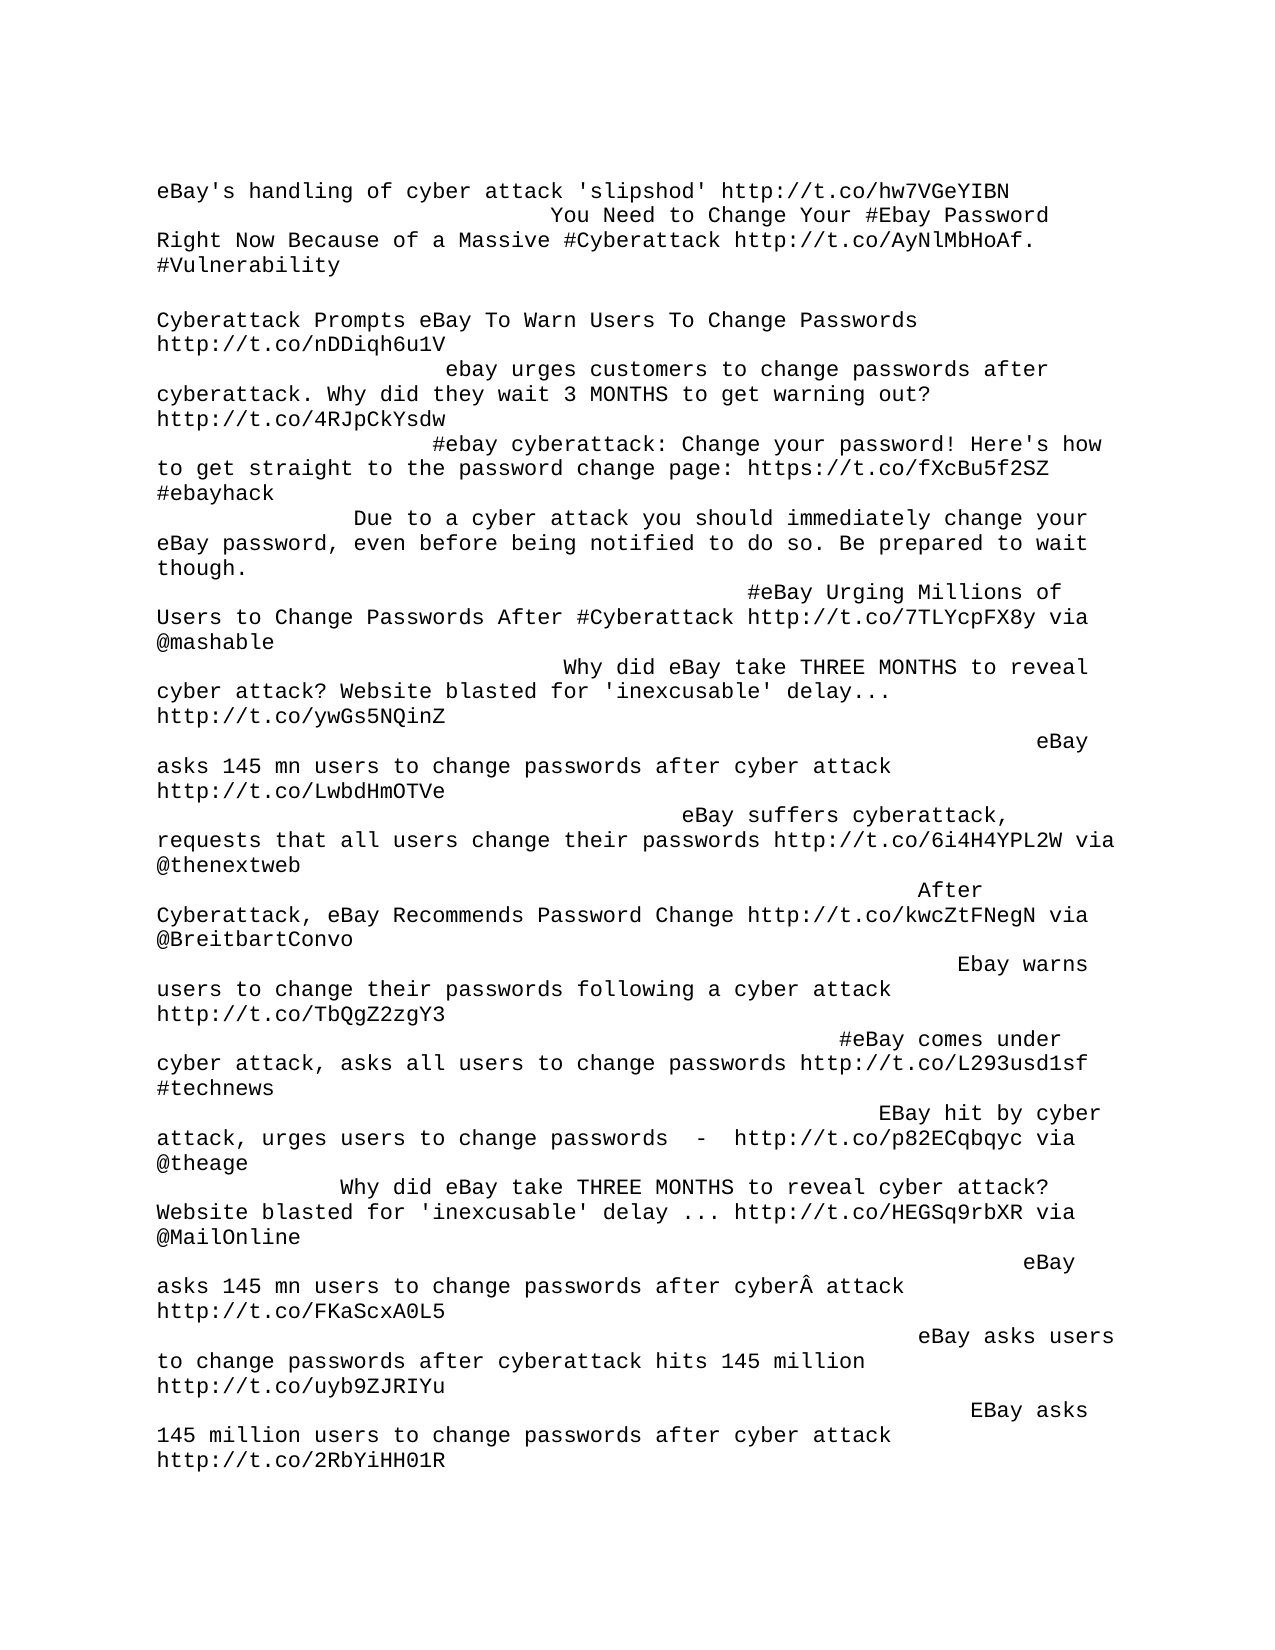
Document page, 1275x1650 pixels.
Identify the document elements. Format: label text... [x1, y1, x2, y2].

text EBay asks 145 million users to change passwords after cyber attack http://t.co/2RbYiHH01R [156, 1399, 1118, 1474]
text eBay asks 145 mn users to change passwords after cyberÂ attack http://t.co/FKaScxA0L5 [156, 1251, 1118, 1325]
text #eBay comes under cyber attack, asks all users to change passwords http://t.co/L293usd1sf #technews [156, 1028, 1118, 1102]
text ebay urges customers to change passwords after cyberattack. Why did they wait 3 MONTHS to get warning out? http://t.co/4RJpCkYsdw [156, 358, 1118, 433]
text Why did eBay take THREE MONTHS to reveal cyber attack? Website blasted for 'inexcusable' delay... http://t.co/ywGs5NQinZ [156, 656, 1118, 730]
text #eBay Urging Millions of Users to Change Passwords After #Cyberattack http://t.co/7TLYcpFX8y via @mashable [156, 581, 1118, 656]
text Cyberattack Prompts eBay To Warn Users To Change Passwords http://t.co/nDDiqh6u1V [156, 279, 1118, 358]
text eBay asks 145 mn users to change passwords after cyber attack http://t.co/LwbdHmOTVe [156, 730, 1118, 804]
text Due to a cyber attack you should immediately change your eBay password, even before being notified to do so. Be prepared to wait though. [156, 507, 1118, 581]
text You Need to Change Your #Ebay Password Right Now Because of a Massive #Cyberattack http://t.co/AyNlMbHoAf. #Vulnerability [156, 204, 1118, 279]
text EBay hit by cyber attack, urges users to change passwords - http://t.co/p82ECqbqyc via @theage [156, 1102, 1118, 1176]
text #ebay cyberattack: Change your password! Here's how to get straight to the password change page: https://t.co/fXcBu5f2SZ #ebayhack [156, 433, 1118, 507]
text eBay asks users to change passwords after cyberattack hits 145 million http://t.co/uyb9ZJRIYu [156, 1325, 1118, 1399]
text After Cyberattack, eBay Recommends Password Change http://t.co/kwcZtFNegN via @BreitbartConvo [156, 879, 1118, 953]
text Why did eBay take THREE MONTHS to reveal cyber attack? Website blasted for 'inexcusable' delay ... http://t.co/HEGSq9rbXR via @MailOnline [156, 1176, 1118, 1251]
text Ebay warns users to change their passwords following a cyber attack http://t.co/TbQgZ2zgY3 [156, 953, 1118, 1028]
text eBay's handling of cyber attack 'slipshod' http://t.co/hw7VGeYIBN [156, 150, 1118, 204]
text eBay suffers cyberattack, requests that all users change their passwords http://t.co/6i4H4YPL2W via @thenextweb [156, 804, 1118, 879]
